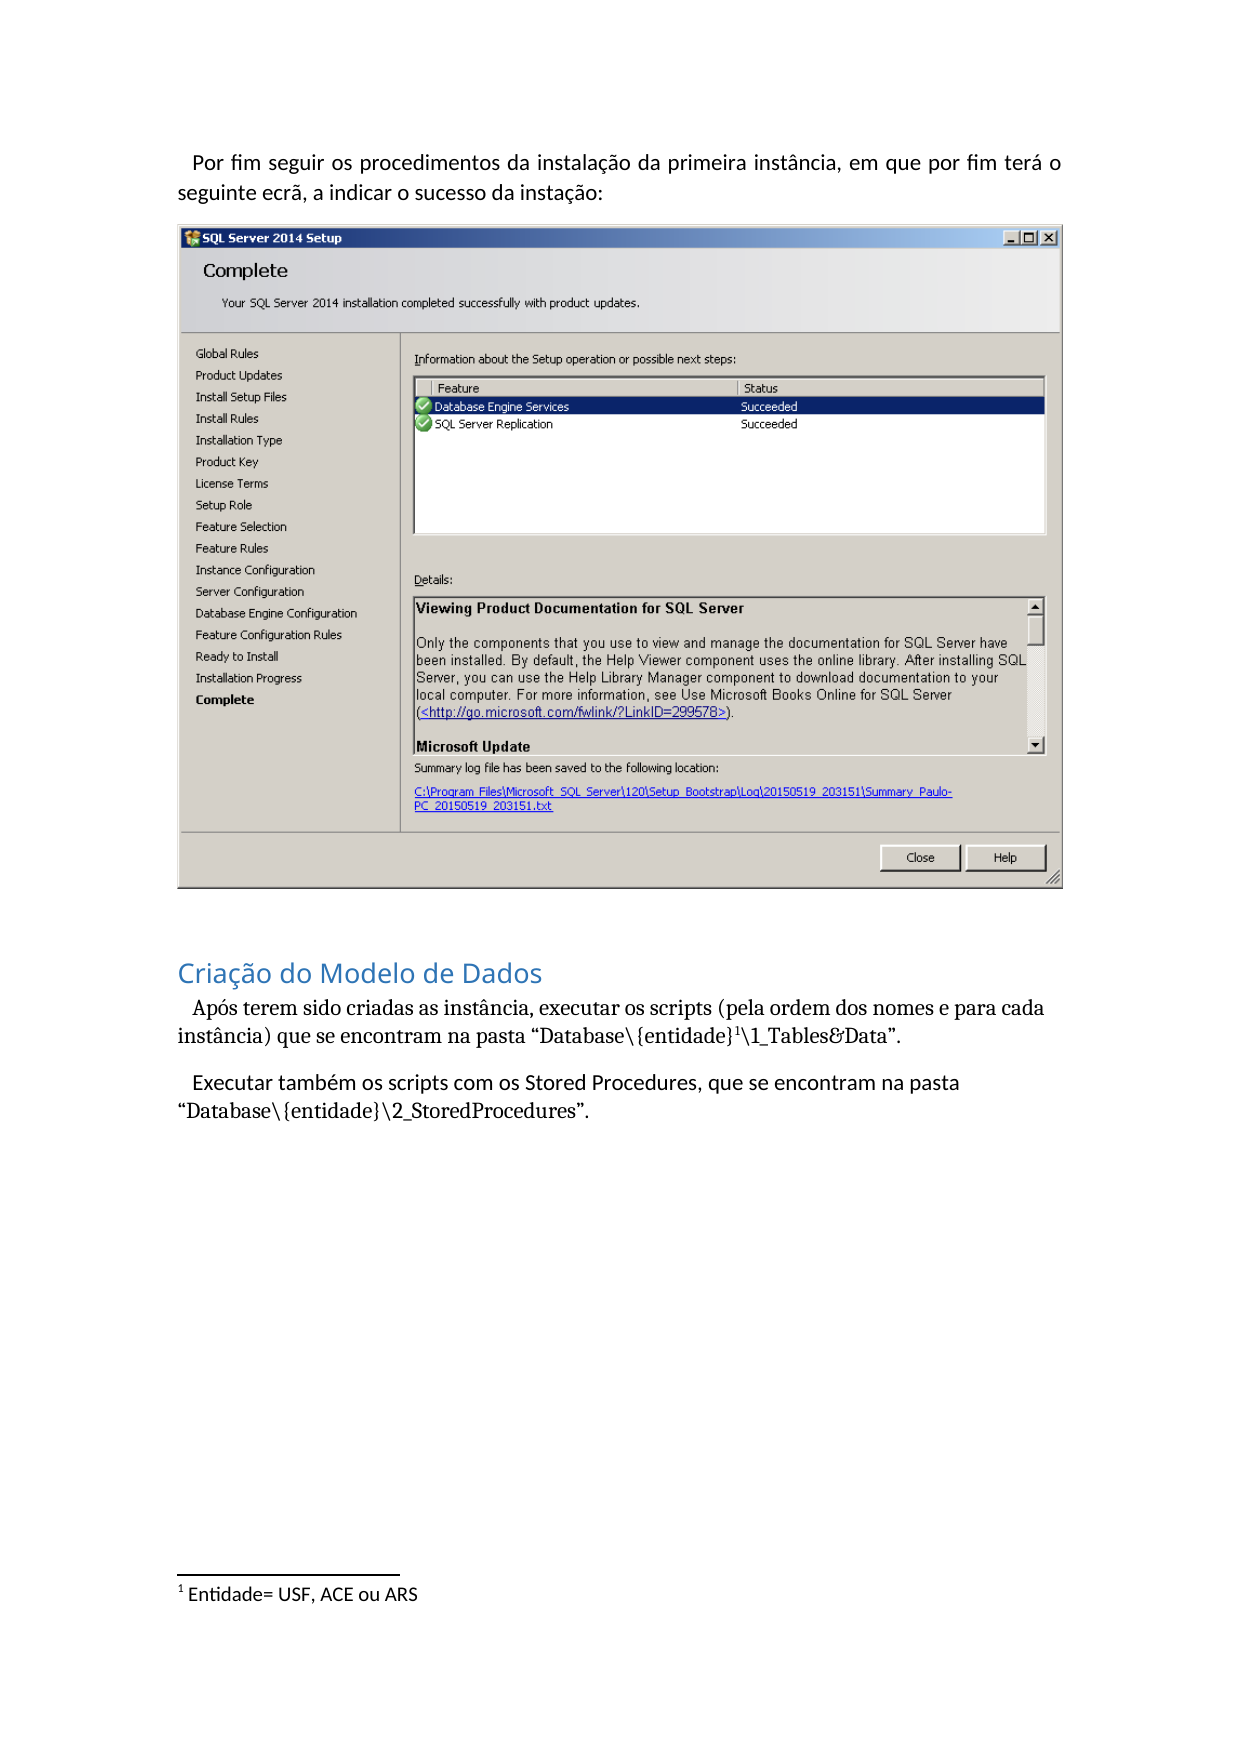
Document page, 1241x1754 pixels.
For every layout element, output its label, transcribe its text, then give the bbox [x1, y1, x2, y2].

text Por fim seguir os procedimentos da instalação da primeira instância, em que por fim terá o seguinte ecrã, a indicar o sucesso da instação: [177, 148, 1063, 206]
text Executar também os scripts com os Stored Procedures, que se encontram na pasta “Database\{entidade}\2_StoredProcedures”. [177, 1068, 1063, 1124]
subtitle Criação do Modelo de Dados [177, 955, 1063, 992]
picture [177, 224, 1063, 889]
text Após terem sido criadas as instância, executar os scripts (pela ordem dos nomes e para cada instância) que se encontram na pasta “Database\{entidade}\1_Tables&Data”. [177, 994, 1063, 1049]
